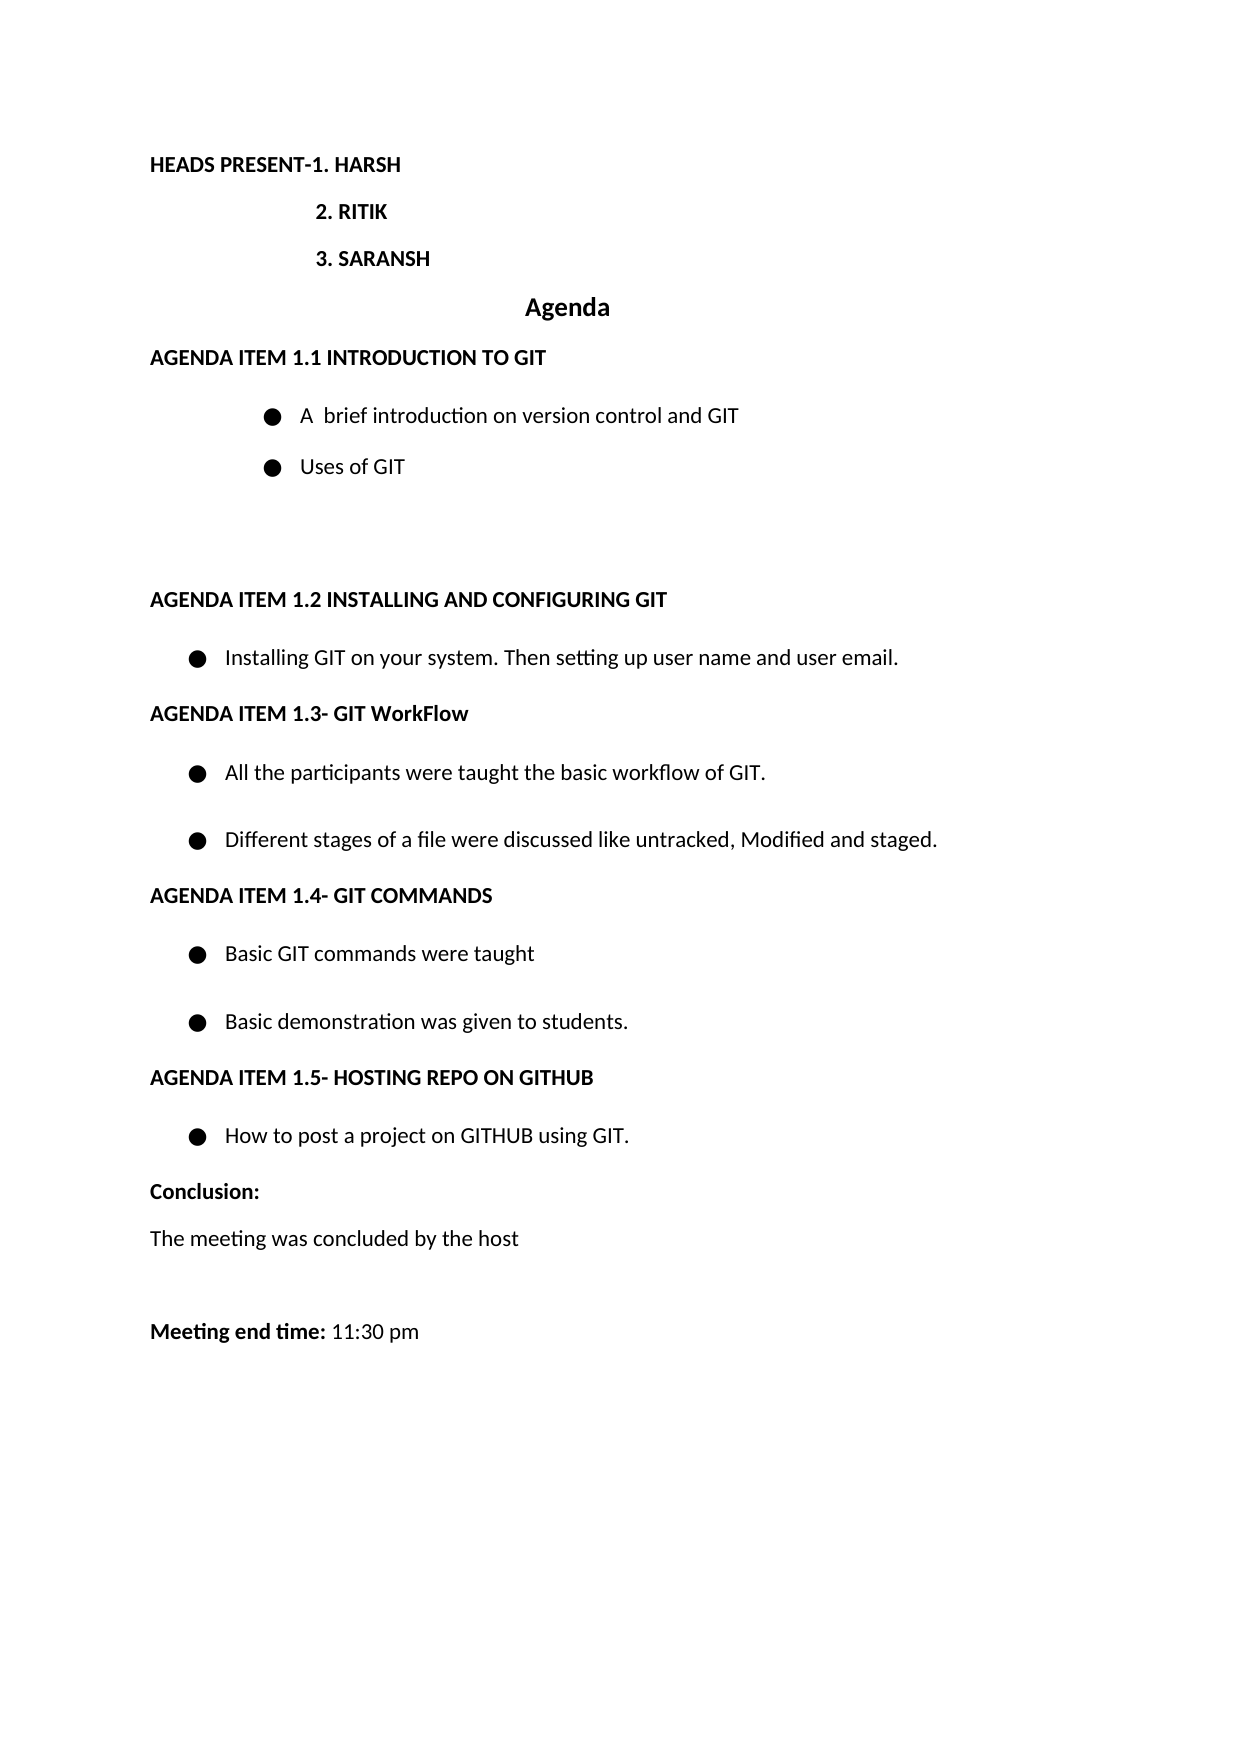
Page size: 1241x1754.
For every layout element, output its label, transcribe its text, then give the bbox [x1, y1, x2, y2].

text 2. RITIK [150, 197, 1090, 225]
list Uses of GIT [262, 441, 1090, 487]
text HEADS PRESENT-1. HARSH [150, 150, 1090, 178]
list Basic GIT commands were taught [187, 928, 1090, 975]
list Basic demonstration was given to students. [187, 995, 1090, 1042]
text AGENDA ITEM 1.3- GIT WorkFlow [150, 699, 1090, 727]
list A brief introduction on version control and GIT [262, 390, 1090, 437]
text The meeting was concluded by the host [150, 1224, 1090, 1252]
text Agenda [150, 291, 1090, 324]
text AGENDA ITEM 1.4- GIT COMMANDS [150, 881, 1090, 909]
text AGENDA ITEM 1.1 INTRODUCTION TO GIT [150, 343, 1090, 371]
list Installing GIT on your system. Then setting up user name and user email. [187, 632, 1090, 679]
text Meeting end time: 11:30 pm [150, 1317, 1090, 1346]
list Different stages of a file were discussed like untracked, Modified and staged. [187, 813, 1090, 861]
text AGENDA ITEM 1.5- HOSTING REPO ON GITHUB [150, 1063, 1090, 1091]
list How to post a project on GITHUB using GIT. [187, 1109, 1090, 1156]
list All the participants were taught the basic workflow of GIT. [187, 746, 1090, 793]
text AGENDA ITEM 1.2 INSTALLING AND CONFIGURING GIT [150, 585, 1090, 613]
text Conclusion: [150, 1177, 1090, 1205]
text 3. SARANSH [150, 244, 1090, 272]
